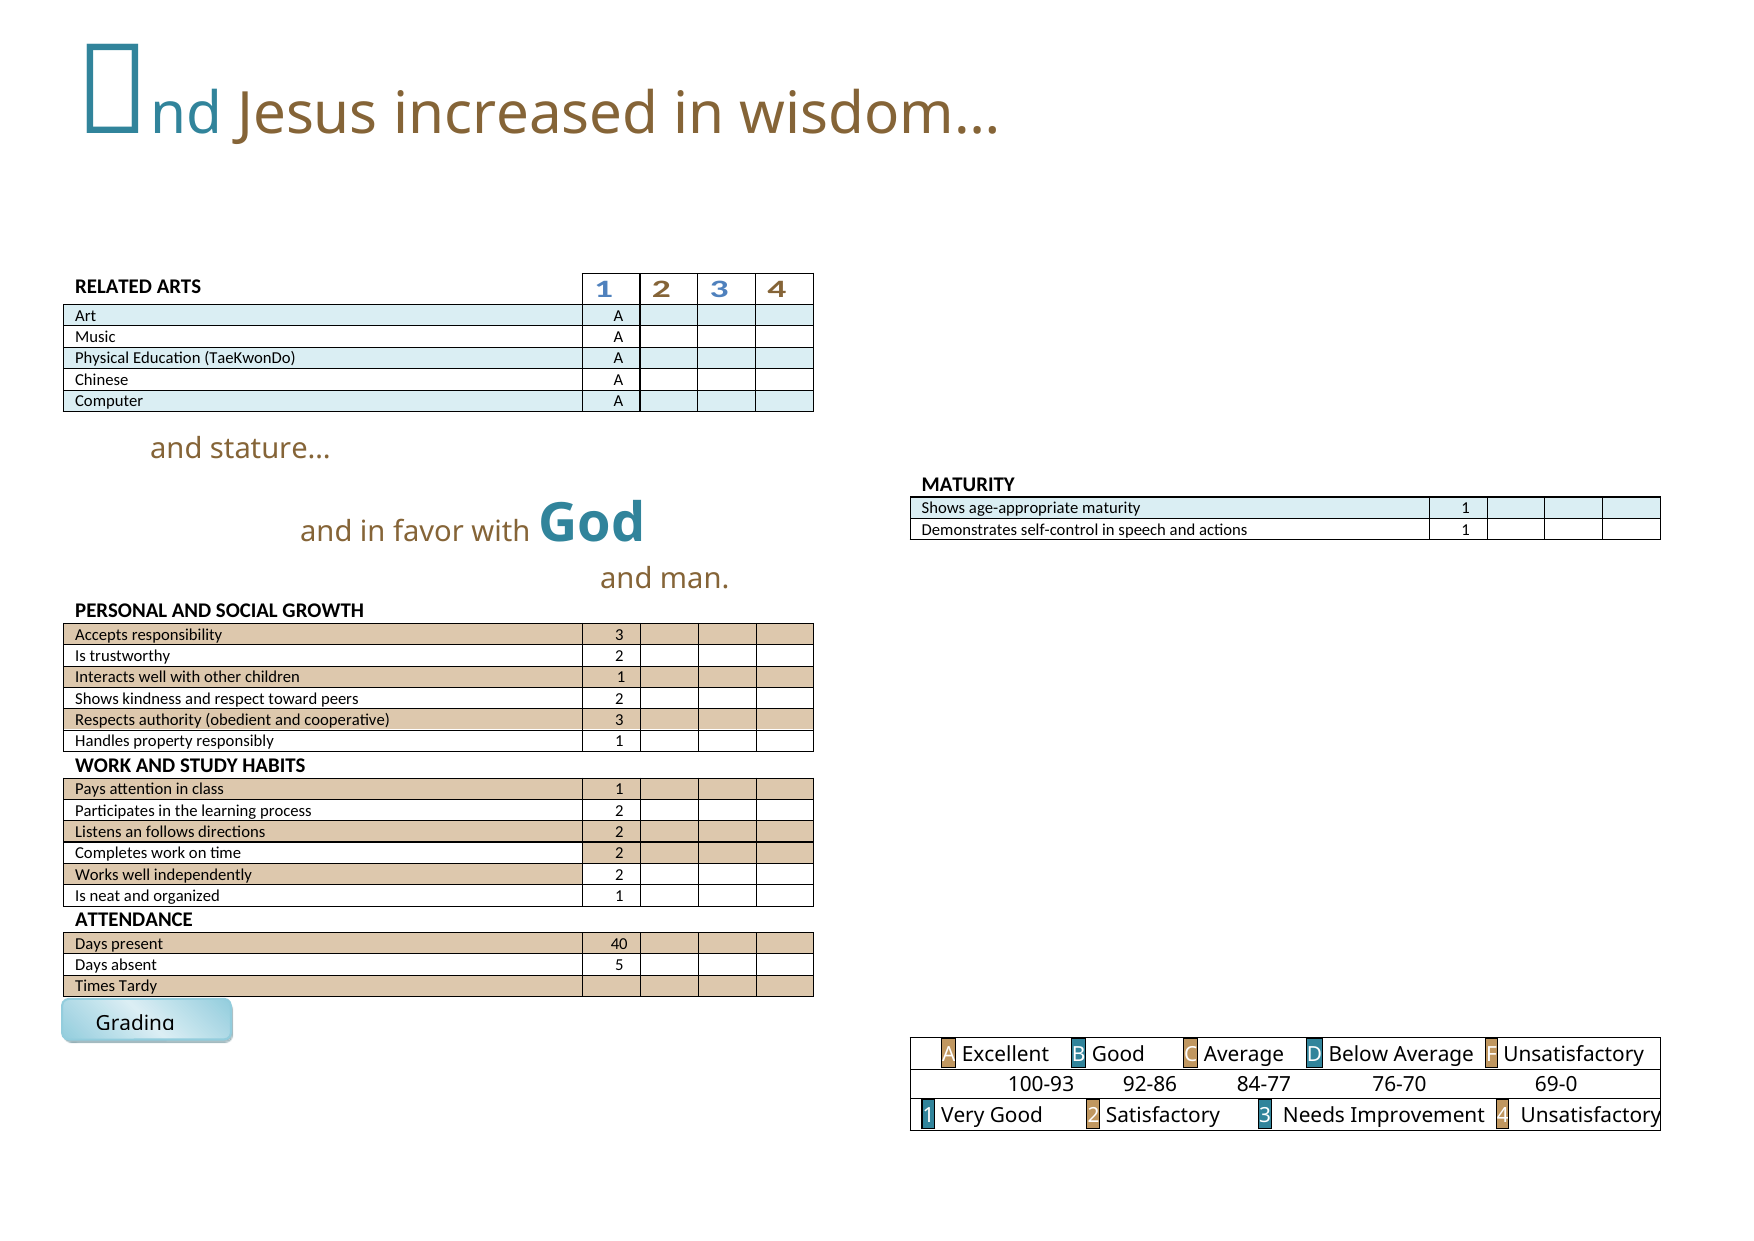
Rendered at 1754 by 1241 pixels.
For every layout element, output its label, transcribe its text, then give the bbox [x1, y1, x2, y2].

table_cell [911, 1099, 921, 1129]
table_cell 1 Very Good 2 Satisfactory 3 Needs Improvement 4 Unsatisfactory [1509, 1099, 1660, 1129]
table_cell [699, 864, 756, 884]
table_cell Physical Education (TaeKwonDo) [64, 348, 582, 368]
table_cell [641, 348, 697, 368]
table_cell [641, 667, 698, 687]
table_header PERSONAL AND SOCIAL GROWTH [64, 598, 814, 623]
table_cell [757, 731, 813, 751]
table_cell A [583, 305, 639, 325]
table_cell [1545, 498, 1602, 518]
table_cell [698, 369, 755, 389]
table_cell [756, 348, 813, 368]
table_cell ATTENDANCE [64, 907, 814, 932]
table_cell [641, 864, 698, 884]
table_cell [641, 688, 698, 708]
table_cell Respects authority (obedient and cooperative) [64, 709, 582, 729]
table_cell Is neat and organized [64, 885, 582, 906]
table_cell [756, 369, 813, 389]
table_cell [756, 391, 813, 411]
table_cell [641, 954, 698, 975]
table_cell [698, 305, 755, 325]
table_cell [641, 800, 698, 820]
table_cell [757, 954, 813, 975]
table_cell 3 [583, 624, 640, 644]
table_cell [699, 976, 756, 996]
table_cell Days present [64, 933, 582, 953]
table_cell 1 Very Good 2 Satisfactory 3 Needs Improvement 4 Unsatisfactory [1100, 1099, 1258, 1129]
table_cell Is trustworthy [64, 645, 582, 666]
table_cell Accepts responsibility [64, 624, 582, 644]
table_cell [698, 391, 755, 411]
table_cell Shows kindness and respect toward peers [64, 688, 582, 708]
table_header 3 [698, 274, 755, 304]
table_cell [757, 976, 813, 996]
table_cell [641, 779, 698, 799]
table_cell [641, 821, 698, 841]
table_header RELATED ARTS [63, 273, 582, 304]
table_cell 2 [583, 645, 640, 666]
table_cell Interacts well with other children [64, 667, 582, 687]
table_cell [757, 933, 813, 953]
table_cell [699, 800, 756, 820]
table_cell [699, 688, 756, 708]
table_cell Demonstrates self-control in speech and actions [911, 519, 1429, 539]
table_cell 1 [1430, 498, 1487, 518]
table_cell [757, 645, 813, 666]
table_header MATURITY [910, 471, 1660, 496]
table_cell [699, 667, 756, 687]
table_cell A [583, 391, 639, 411]
table_header 4 [756, 274, 813, 304]
table_cell [757, 885, 813, 906]
table_cell 100-93 92-86 84-77 76-70 69-0 [911, 1070, 1660, 1098]
table_cell 2 [583, 821, 640, 841]
table_cell [757, 864, 813, 884]
table_cell [698, 326, 755, 347]
table_cell [757, 624, 813, 644]
table_cell Completes work on time [64, 843, 582, 863]
table_cell [757, 667, 813, 687]
table_cell [641, 391, 697, 411]
table_header A Excellent B Good C Average D Below Average F Unsatisfactory [1498, 1038, 1660, 1068]
text and in favor with God [75, 484, 821, 558]
table_cell [1488, 519, 1544, 539]
table_cell Works well independently [64, 864, 582, 884]
table_cell Times Tardy [64, 976, 582, 996]
table_cell Computer [64, 391, 582, 411]
table_cell [641, 624, 698, 644]
table_cell [1488, 498, 1544, 518]
text and man. [75, 558, 822, 597]
table_cell Pays attention in class [64, 779, 582, 799]
table_cell [641, 709, 698, 729]
table_cell [699, 779, 756, 799]
table_cell [1545, 519, 1602, 539]
table_header 2 [641, 274, 697, 304]
table_cell [699, 645, 756, 666]
table_cell 5 [583, 954, 640, 975]
table_cell [583, 976, 640, 996]
table_cell A [583, 348, 639, 368]
table_cell 1 [583, 779, 640, 799]
table_cell [757, 821, 813, 841]
table_cell A [583, 326, 639, 347]
table_cell [641, 933, 698, 953]
table_cell [698, 348, 755, 368]
table_header 1 [583, 274, 639, 304]
table_cell Days absent [64, 954, 582, 975]
table_cell [699, 731, 756, 751]
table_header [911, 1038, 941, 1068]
table_cell 1 Very Good 2 Satisfactory 3 Needs Improvement 4 Unsatisfactory [1272, 1099, 1496, 1129]
table_cell [641, 976, 698, 996]
table_cell [757, 800, 813, 820]
table_cell 1 [583, 731, 640, 751]
table_cell 1 [583, 667, 640, 687]
table_cell [756, 326, 813, 347]
table_cell [756, 305, 813, 325]
table_cell [757, 709, 813, 729]
table_cell 3 [583, 709, 640, 729]
table_cell WORK AND STUDY HABITS [64, 752, 814, 777]
table_cell [757, 779, 813, 799]
table_cell [757, 688, 813, 708]
table_cell [641, 645, 698, 666]
table_cell [641, 843, 698, 863]
table_cell Handles property responsibly [64, 731, 582, 751]
text and stature… [75, 427, 821, 467]
table_cell Listens an follows directions [64, 821, 582, 841]
table_cell [641, 731, 698, 751]
table_header A Excellent B Good C Average D Below Average F Unsatisfactory [1323, 1038, 1485, 1068]
table_cell Chinese [64, 369, 582, 389]
table_cell [699, 954, 756, 975]
table_cell [699, 843, 756, 863]
table_cell [641, 369, 697, 389]
table_cell Music [64, 326, 582, 347]
table_cell Participates in the learning process [64, 800, 582, 820]
table_cell 2 [583, 688, 640, 708]
table_cell [641, 885, 698, 906]
table_cell [1603, 498, 1660, 518]
table_cell [699, 933, 756, 953]
table_cell 2 [583, 843, 640, 863]
table_cell [757, 843, 813, 863]
table_cell 1 [583, 885, 640, 906]
table_cell 2 [583, 864, 640, 884]
table_cell A [583, 369, 639, 389]
table_cell [699, 821, 756, 841]
table_cell [641, 305, 697, 325]
table_cell [699, 709, 756, 729]
table_cell 1 [1430, 519, 1487, 539]
table_cell 1 Very Good 2 Satisfactory 3 Needs Improvement 4 Unsatisfactory [935, 1099, 1086, 1129]
table_cell [699, 624, 756, 644]
table_cell Art [64, 305, 582, 325]
table_cell Shows age-appropriate maturity [911, 498, 1429, 518]
table_cell [1603, 519, 1660, 539]
table_cell [699, 885, 756, 906]
table_cell 2 [583, 800, 640, 820]
table_cell 40 [583, 933, 640, 953]
table_cell [641, 326, 697, 347]
